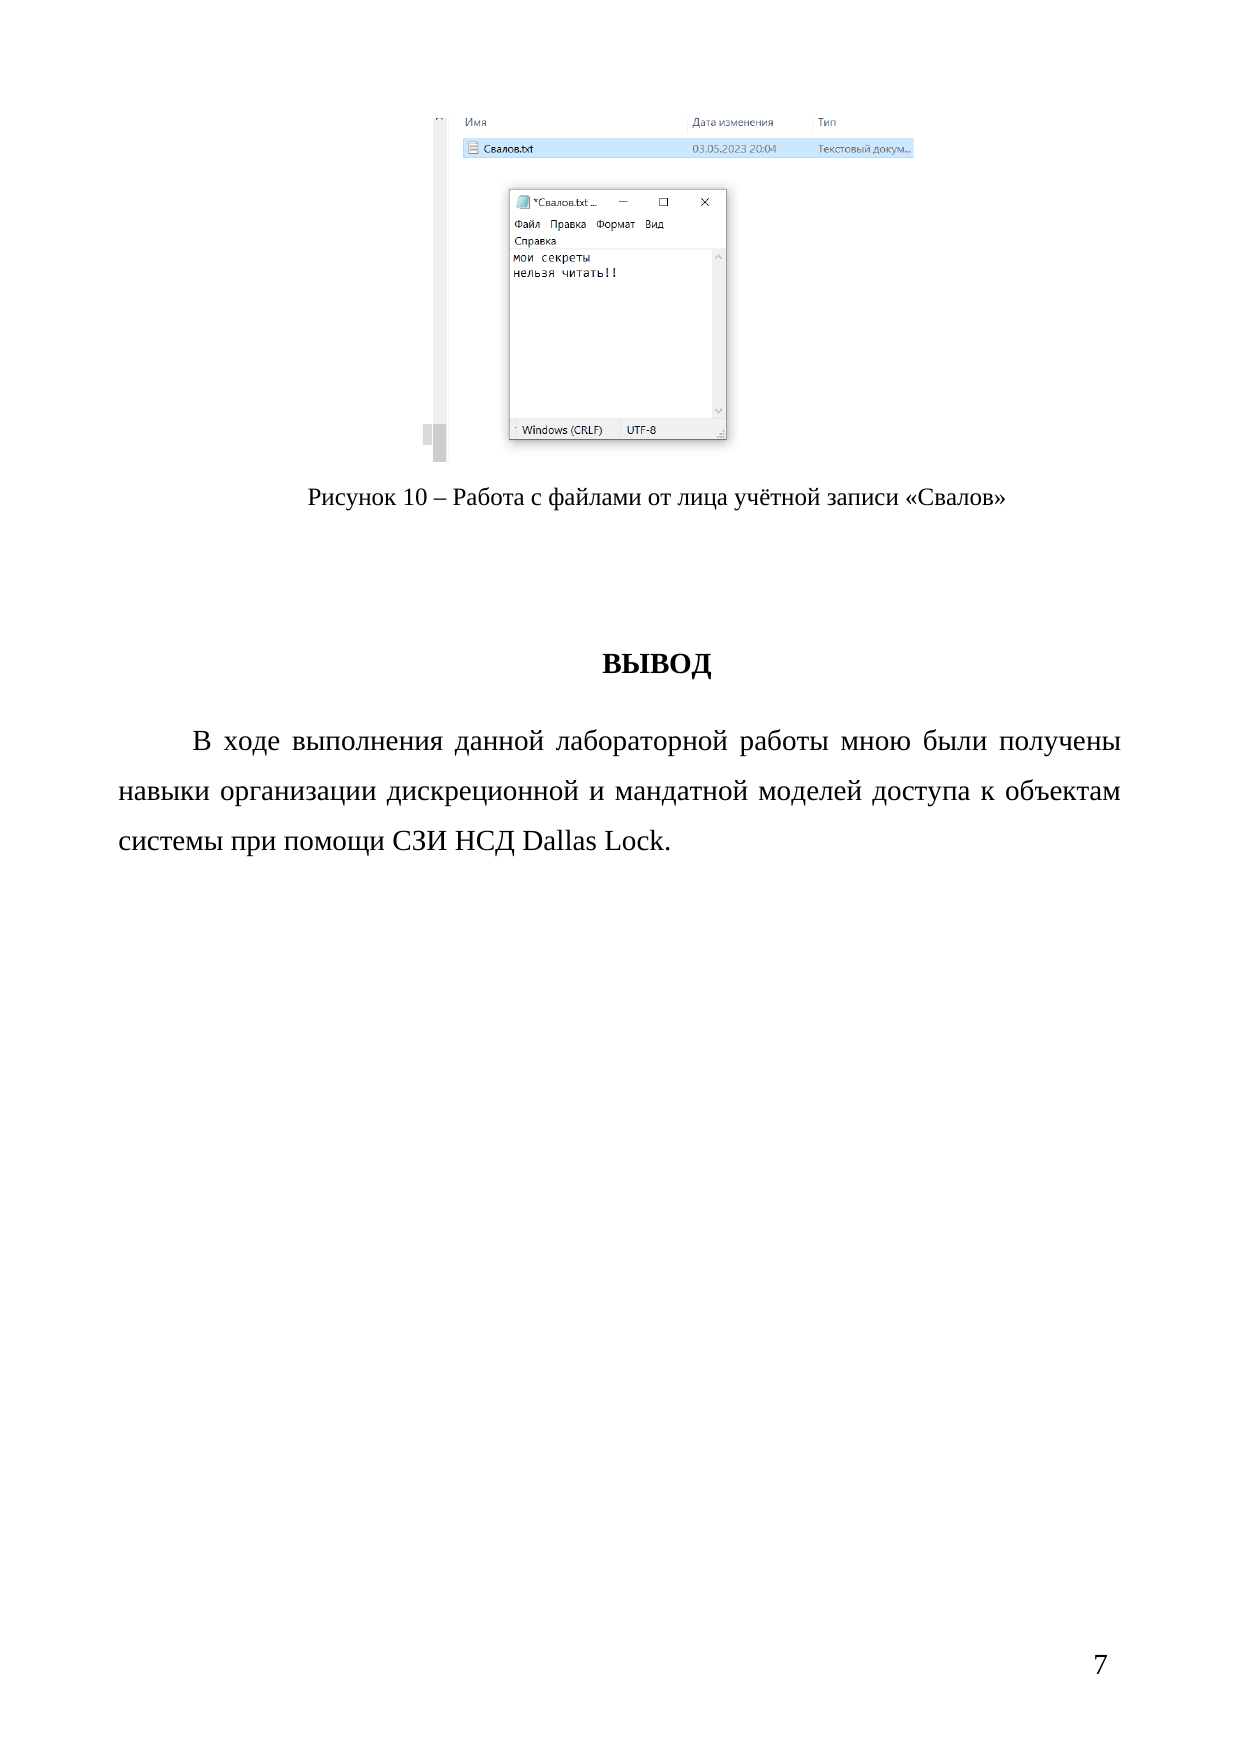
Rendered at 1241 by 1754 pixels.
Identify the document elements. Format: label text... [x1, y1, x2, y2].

picture [422, 118, 914, 462]
text В ходе выполнения данной лабораторной работы мною были получены навыки организации дискреционной и мандатной моделей доступа к объектам системы при помощи СЗИ НСД Dallas Lock. [118, 723, 1122, 857]
subtitle ВЫВОД [118, 646, 1122, 680]
list Рисунок 10 – Работа с файлами от лица учётной записи «Свалов» [192, 482, 1122, 561]
